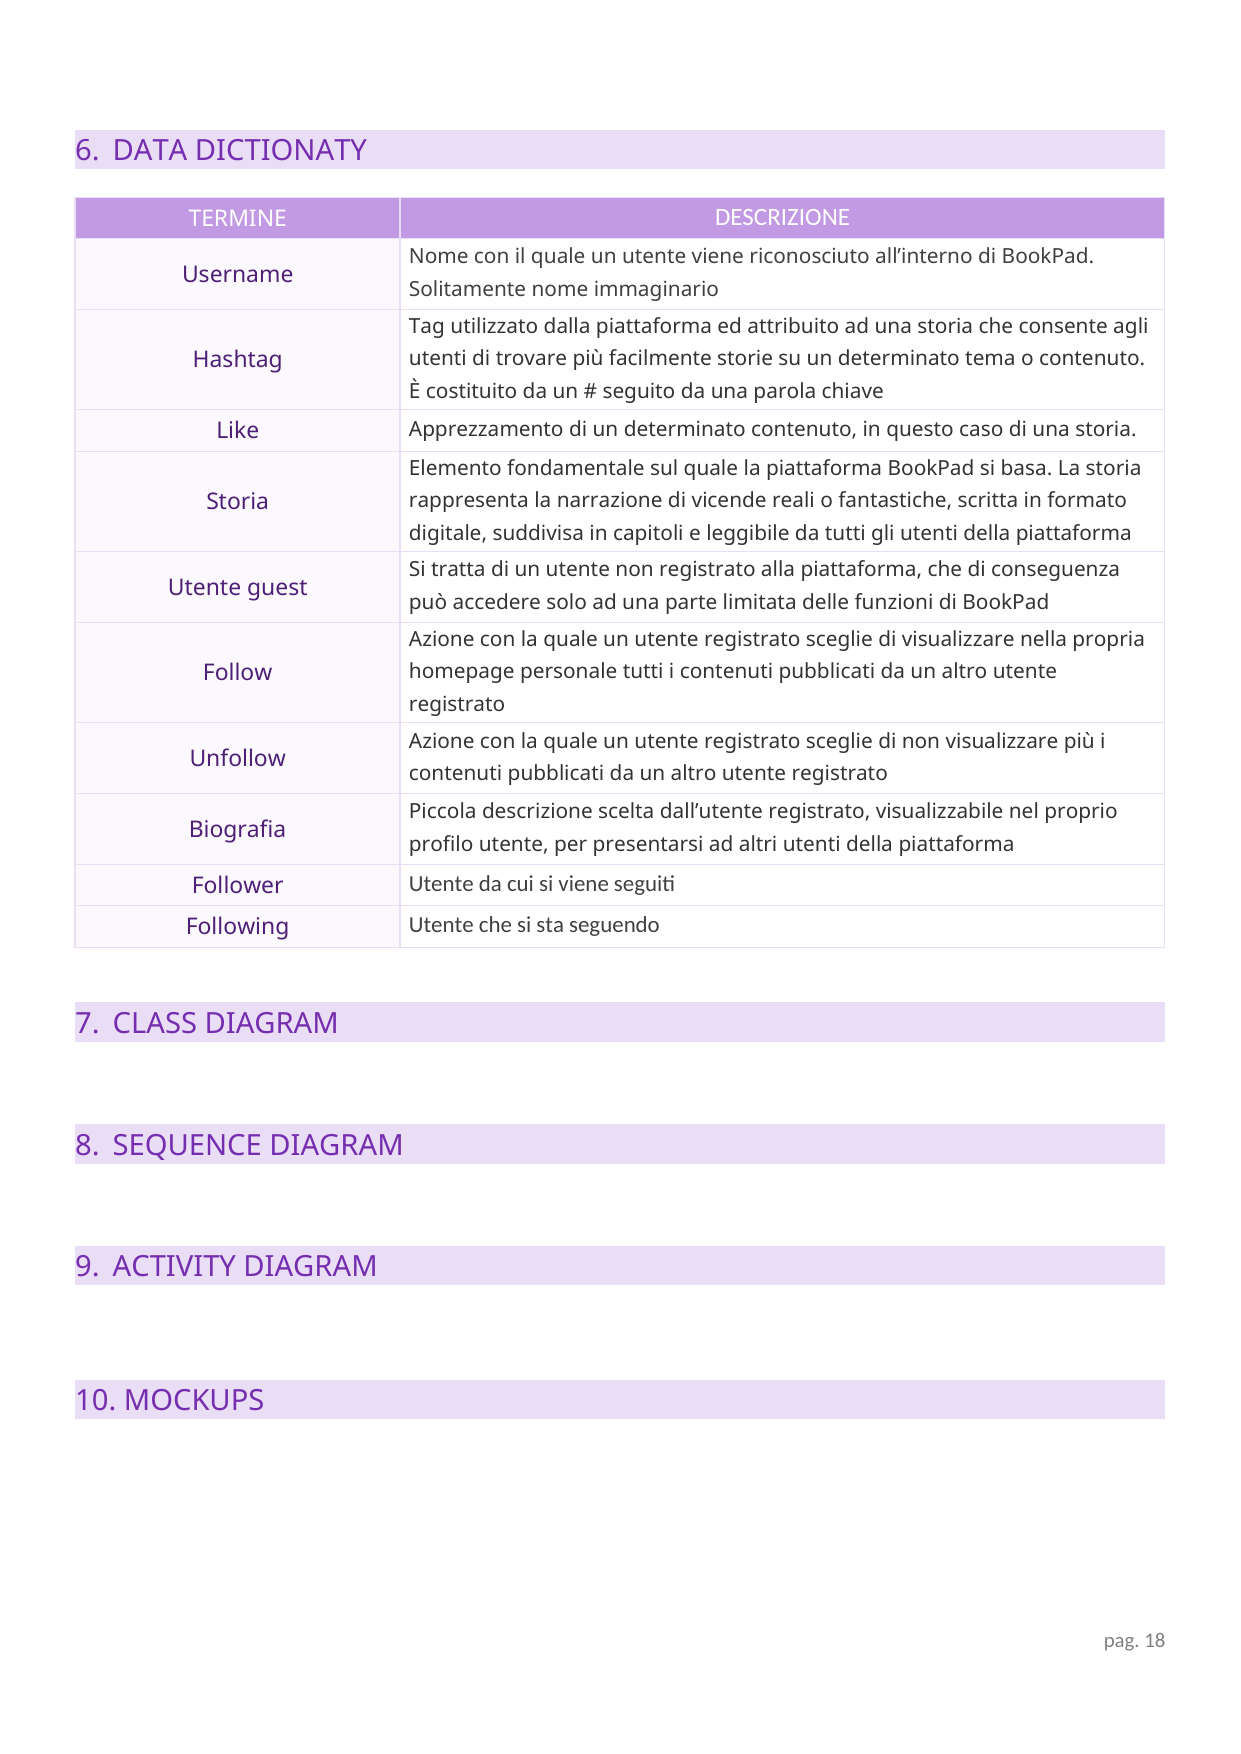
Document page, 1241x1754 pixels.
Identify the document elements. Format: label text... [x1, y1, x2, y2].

table_header DESCRIZIONE [401, 198, 1164, 238]
table_cell Like [76, 410, 399, 451]
table_cell Storia [76, 452, 399, 551]
table_cell Hashtag [76, 310, 399, 409]
title CLASS DIAGRAM [75, 1002, 1165, 1042]
table_cell Utente che si sta seguendo [401, 906, 1164, 947]
title ACTIVITY DIAGRAM [75, 1246, 1165, 1285]
table_cell Follower [76, 865, 399, 905]
table_cell Following [76, 906, 399, 947]
table_cell Tag utilizzato dalla piattaforma ed attribuito ad una storia che consente agli utenti di trovare più facilmente storie su un determinato tema o contenuto. È costituito da un # seguito da una parola chiave [401, 310, 1164, 409]
title SEQUENCE DIAGRAM [75, 1124, 1165, 1164]
table_cell Utente guest [76, 552, 399, 622]
table_cell Utente da cui si viene seguiti [401, 865, 1164, 905]
table_cell Unfollow [76, 723, 399, 793]
table_cell Follow [76, 623, 399, 722]
table_cell Azione con la quale un utente registrato sceglie di non visualizzare più i contenuti pubblicati da un altro utente registrato [401, 723, 1164, 793]
table_cell Azione con la quale un utente registrato sceglie di visualizzare nella propria homepage personale tutti i contenuti pubblicati da un altro utente registrato [401, 623, 1164, 722]
table_header TERMINE [76, 198, 399, 238]
table_cell Apprezzamento di un determinato contenuto, in questo caso di una storia. [401, 410, 1164, 451]
table_cell Nome con il quale un utente viene riconosciuto all’interno di BookPad. Solitamente nome immaginario [401, 239, 1164, 309]
table_cell Piccola descrizione scelta dall’utente registrato, visualizzabile nel proprio profilo utente, per presentarsi ad altri utenti della piattaforma [401, 794, 1164, 864]
table_cell Biografia [76, 794, 399, 864]
title DATA DICTIONATY [75, 130, 1165, 169]
table_cell Si tratta di un utente non registrato alla piattaforma, che di conseguenza può accedere solo ad una parte limitata delle funzioni di BookPad [401, 552, 1164, 622]
table_cell Username [76, 239, 399, 309]
table_cell Elemento fondamentale sul quale la piattaforma BookPad si basa. La storia rappresenta la narrazione di vicende reali o fantastiche, scritta in formato digitale, suddivisa in capitoli e leggibile da tutti gli utenti della piattaforma [401, 452, 1164, 551]
title 10. MOCKUPS [75, 1380, 1165, 1419]
